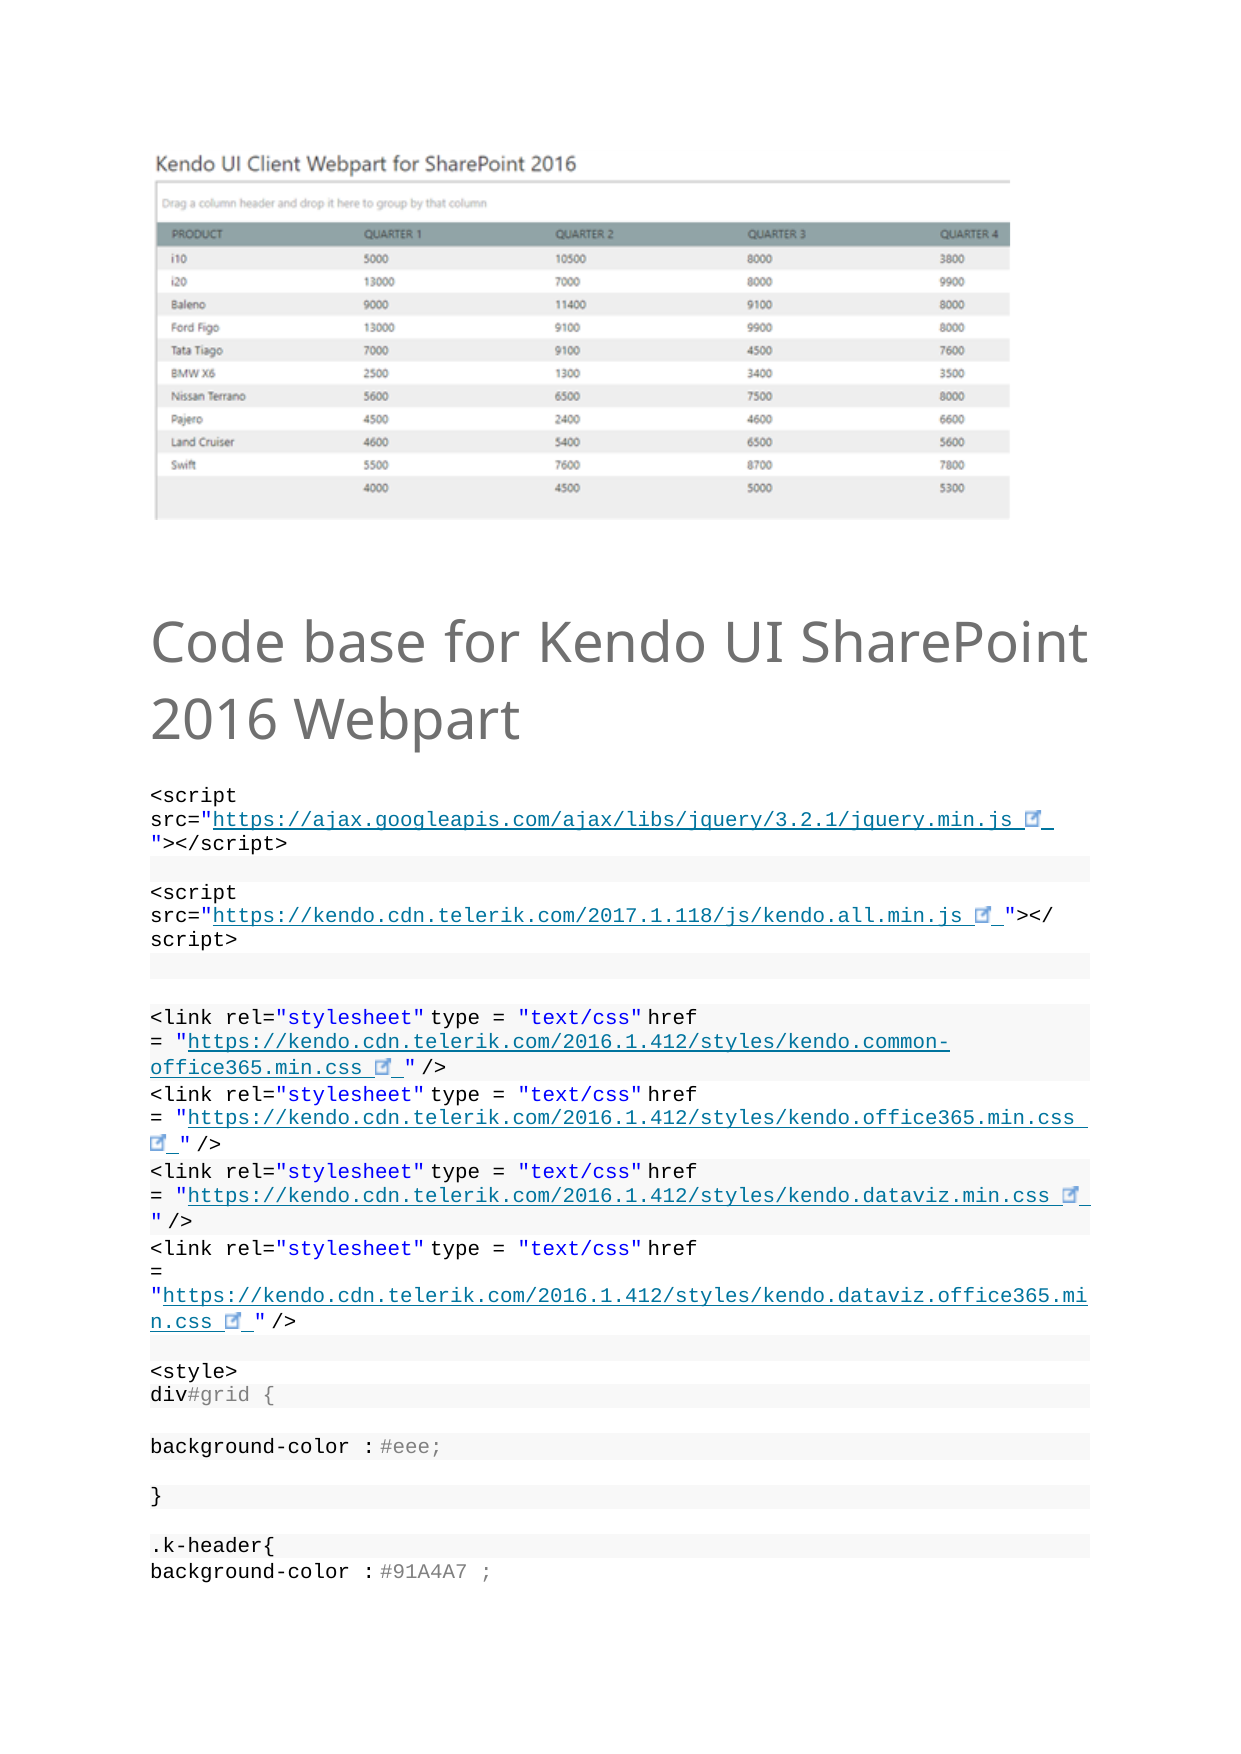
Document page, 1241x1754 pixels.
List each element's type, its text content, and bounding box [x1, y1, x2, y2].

picture [1062, 1186, 1079, 1203]
picture [225, 1312, 242, 1329]
text <link rel="stylesheet" type = "text/css" href = "https://kendo.cdn.telerik.com/2016.1.412/styles/kendo.dataviz.min.css " /> [150, 1159, 1090, 1235]
text <script src="https://kendo.cdn.telerik.com/2017.1.118/js/kendo.all.min.js "></script> [150, 882, 1090, 953]
text <link rel="stylesheet" type = "text/css" href = "https://kendo.cdn.telerik.com/2016.1.412/styles/kendo.dataviz.office365.min.css " /> [150, 1235, 1090, 1335]
text .k-header{ [150, 1534, 1090, 1558]
picture [150, 150, 1011, 520]
picture [150, 1134, 167, 1151]
text <link rel="stylesheet" type = "text/css" href = "https://kendo.cdn.telerik.com/2016.1.412/styles/kendo.office365.min.css " /> [150, 1081, 1090, 1159]
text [150, 150, 1090, 573]
picture [975, 906, 992, 923]
text Code base for Kendo UI SharePoint 2016 Webpart [150, 603, 1090, 756]
text background-color : #eee; [150, 1433, 1090, 1460]
picture [375, 1058, 392, 1075]
picture [1025, 810, 1042, 827]
text <link rel="stylesheet" type = "text/css" href = "https://kendo.cdn.telerik.com/2016.1.412/styles/kendo.common-office365.min.css " /> [150, 1004, 1090, 1081]
text } [150, 1485, 1090, 1509]
text <style> [150, 1361, 1090, 1384]
text background-color : #91A4A7 ; [150, 1558, 1090, 1584]
text div#grid { [150, 1384, 1090, 1408]
text <script src="https://ajax.googleapis.com/ajax/libs/jquery/3.2.1/jquery.min.js "></script> [150, 785, 1090, 856]
